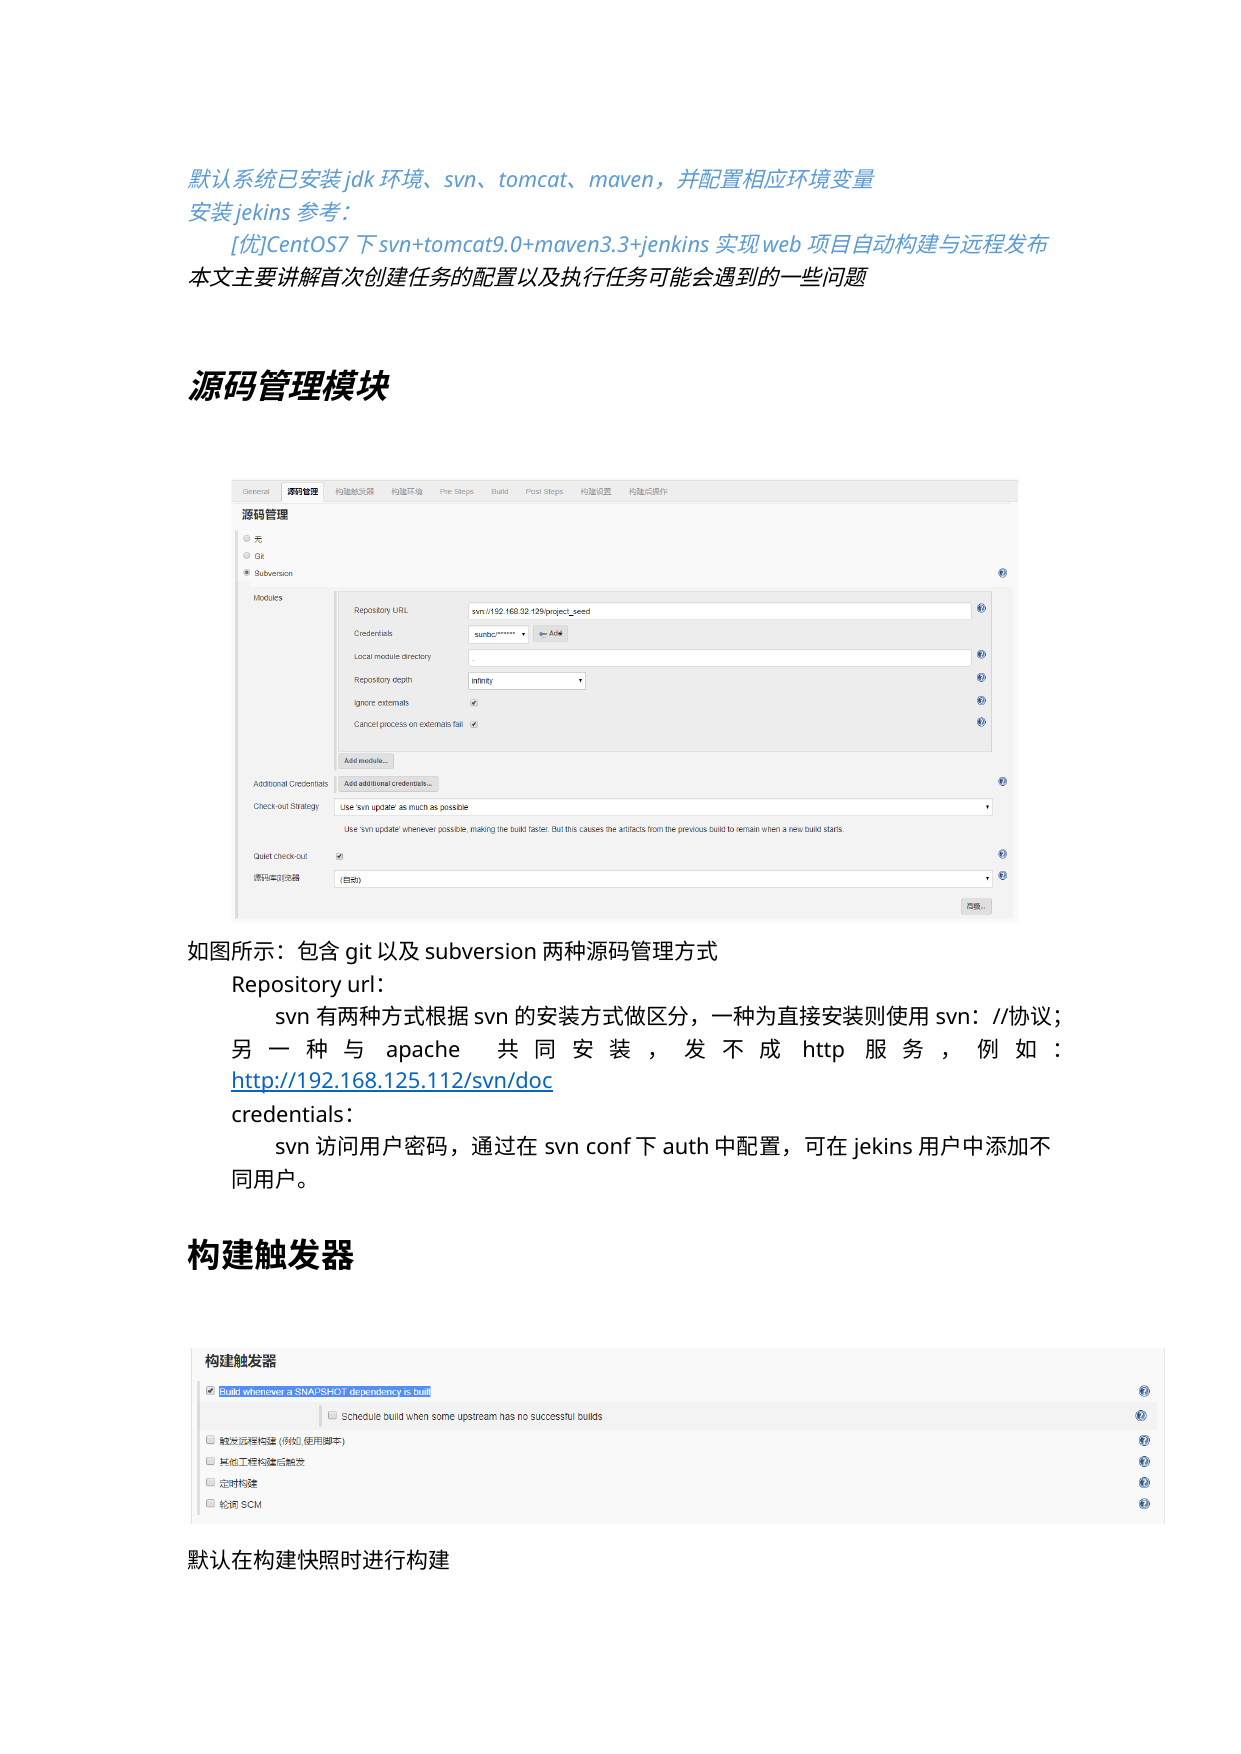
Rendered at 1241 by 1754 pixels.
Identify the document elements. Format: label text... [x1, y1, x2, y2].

text 默认系统已安装jdk环境、svn、tomcat、maven，并配置相应环境变量 [187, 162, 1053, 194]
subtitle 源码管理模块 [187, 352, 1053, 417]
text [优]CentOS7下svn+tomcat9.0+maven3.3+jenkins实现web项目自动构建与远程发布 [187, 227, 1053, 259]
text credentials： [231, 1096, 1053, 1129]
text Repository url： [187, 966, 1053, 999]
picture [187, 1348, 1165, 1524]
text svn访问用户密码，通过在svn conf下auth中配置，可在jekins用户中添加不同用户。 [231, 1129, 1053, 1194]
text 本文主要讲解首次创建任务的配置以及执行任务可能会遇到的一些问题 [187, 259, 1053, 292]
text svn 有两种方式根据svn 的安装方式做区分，一种为直接安装则使用svn：//协议；另一种与apache 共同安装，发不成http服务，例如：http://192.168.125.112/svn/doc [231, 999, 1053, 1096]
picture [231, 478, 1019, 923]
text 如图所示：包含git以及subversion 两种源码管理方式 [187, 934, 1053, 966]
subtitle 构建触发器 [187, 1221, 1053, 1286]
text 默认在构建快照时进行构建 [187, 1543, 1053, 1576]
text 安装jekins参考： [187, 194, 1053, 227]
